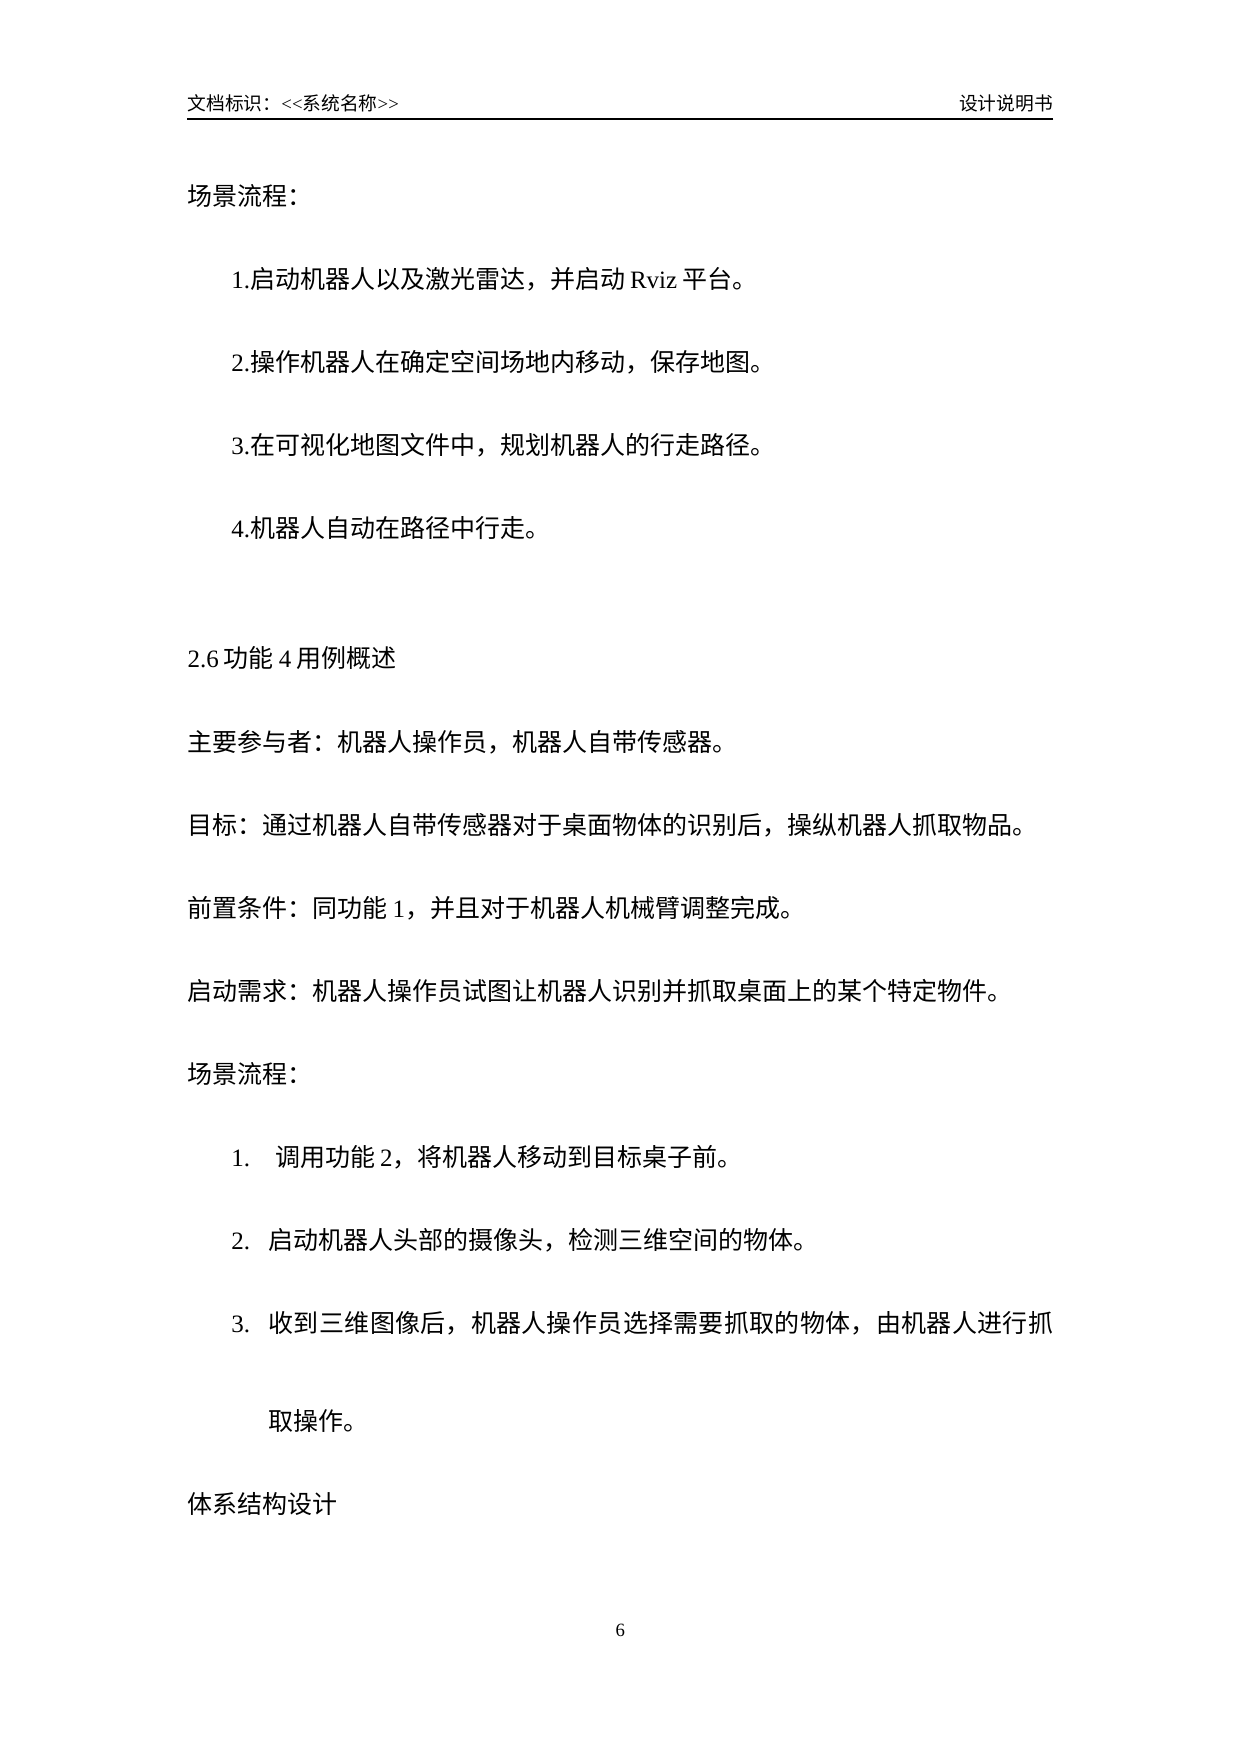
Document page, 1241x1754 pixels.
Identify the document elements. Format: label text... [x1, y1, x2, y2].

text 场景流程： [187, 1040, 1053, 1105]
list 启动机器人头部的摄像头，检测三维空间的物体。 [231, 1206, 1053, 1271]
text 场景流程： [187, 162, 1053, 227]
text 主要参与者：机器人操作员，机器人自带传感器。 [187, 708, 1053, 773]
text 体系结构设计 [187, 1470, 1053, 1535]
text 目标：通过机器人自带传感器对于桌面物体的识别后，操纵机器人抓取物品。 [187, 791, 1053, 856]
list 收到三维图像后，机器人操作员选择需要抓取的物体，由机器人进行抓取操作。 [231, 1289, 1053, 1452]
text 启动需求：机器人操作员试图让机器人识别并抓取桌面上的某个特定物件。 [187, 957, 1053, 1022]
text 前置条件：同功能1，并且对于机器人机械臂调整完成。 [187, 874, 1053, 939]
list 调用功能2，将机器人移动到目标桌子前。 [231, 1123, 1053, 1188]
text 2.6功能4用例概述 [187, 624, 1053, 689]
text 4.机器人自动在路径中行走。 [187, 494, 1053, 559]
text 2.操作机器人在确定空间场地内移动，保存地图。 [187, 328, 1053, 393]
text 3.在可视化地图文件中，规划机器人的行走路径。 [187, 411, 1053, 476]
text 1.启动机器人以及激光雷达，并启动Rviz平台。 [187, 245, 1053, 310]
